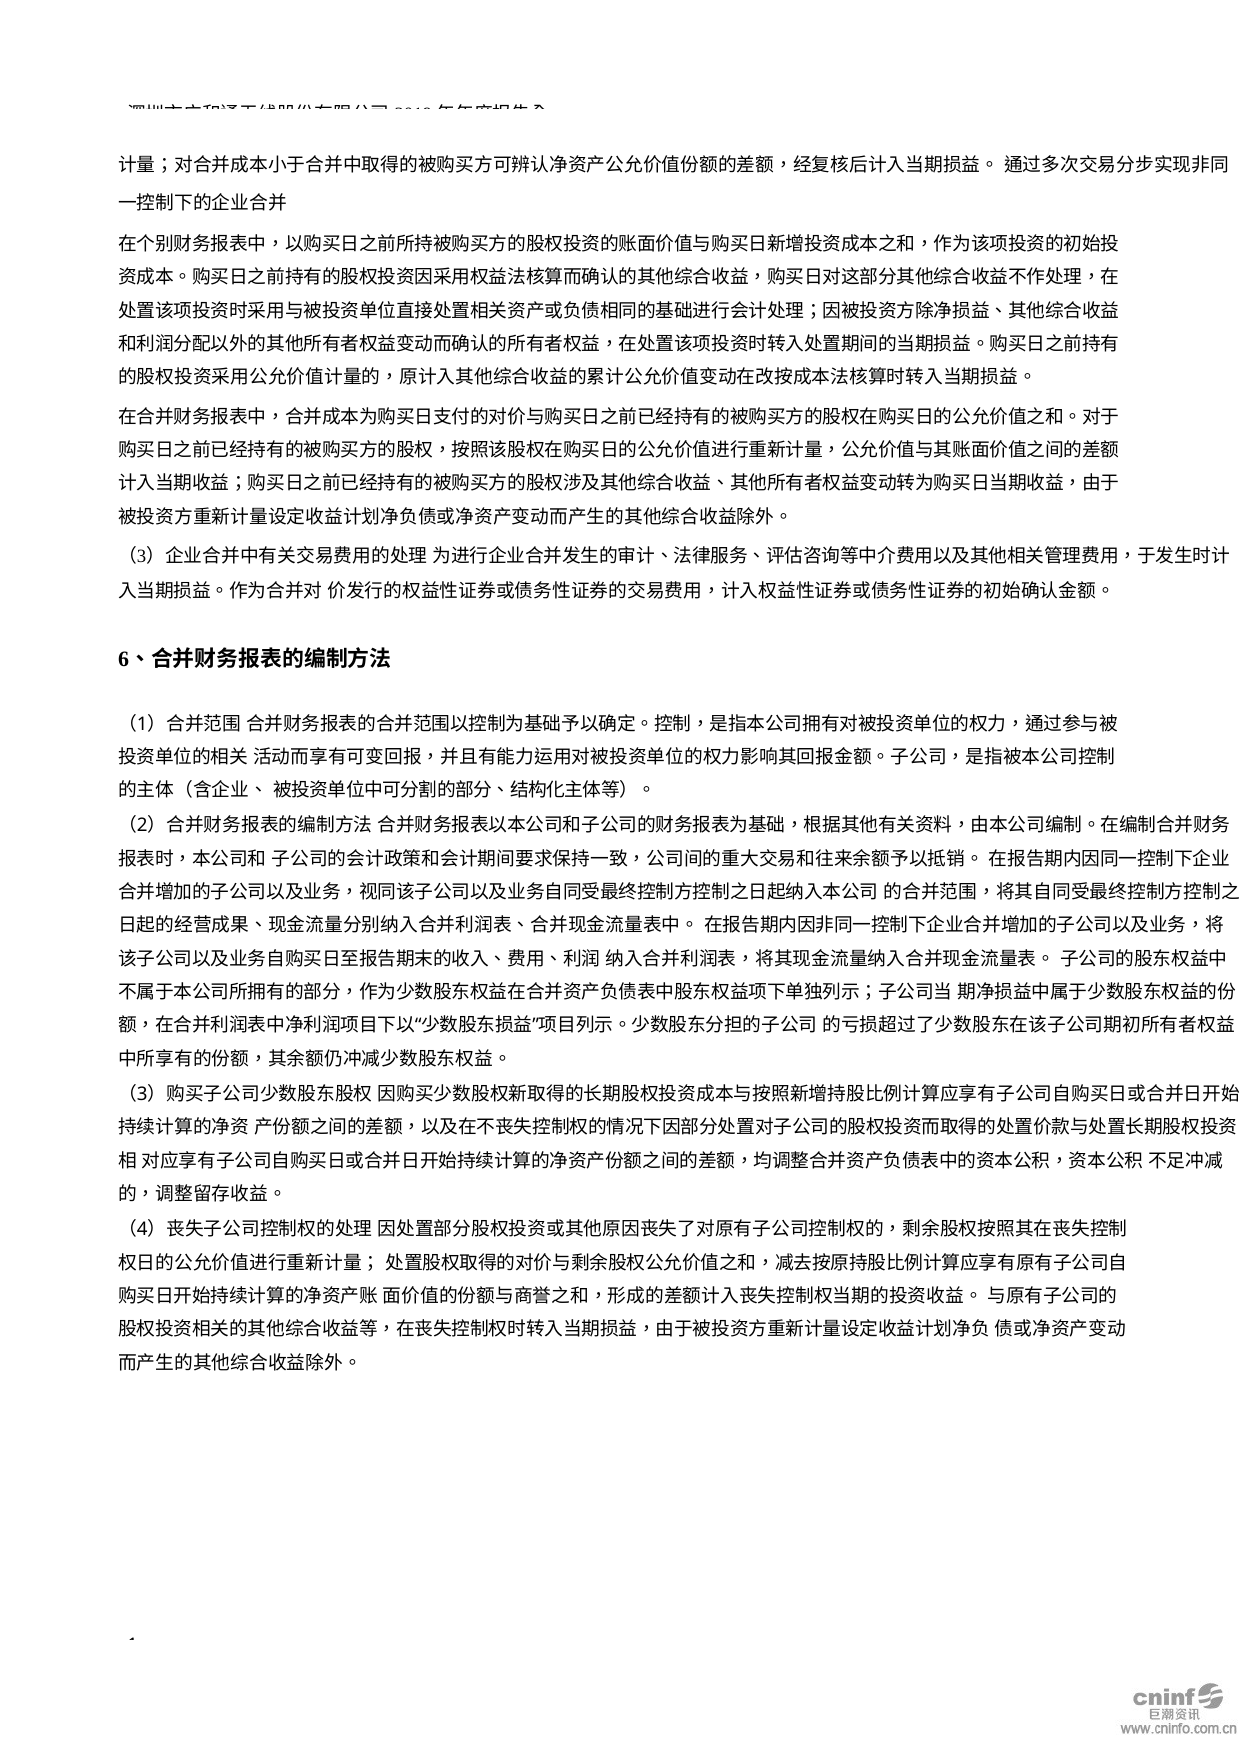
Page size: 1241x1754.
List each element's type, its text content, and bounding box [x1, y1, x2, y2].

text （2）合并财务报表的编制方法 合并财务报表以本公司和子公司的财务报表为基础，根据其他有关资料，由本公司编制。在编制合并财务报表时，本公司和 子公司的会计政策和会计期间要求保持一致，公司间的重大交易和往来余额予以抵销。 在报告期内因同一控制下企业合并增加的子公司以及业务，视同该子公司以及业务自同受最终控制方控制之日起纳入本公司 的合并范围，将其自同受最终控制方控制之日起的经营成果、现金流量分别纳入合并利润表、合并现金流量表中。 在报告期内因非同一控制下企业合并增加的子公司以及业务，将该子公司以及业务自购买日至报告期末的收入、费用、利润 纳入合并利润表，将其现金流量纳入合并现金流量表。 子公司的股东权益中不属于本公司所拥有的部分，作为少数股东权益在合并资产负债表中股东权益项下单独列示；子公司当 期净损益中属于少数股东权益的份额，在合并利润表中净利润项目下以“少数股东损益”项目列示。少数股东分担的子公司 的亏损超过了少数股东在该子公司期初所有者权益中所享有的份额，其余额仍冲减少数股东权益。 [118, 812, 1240, 1071]
text （3）购买子公司少数股东股权 因购买少数股权新取得的长期股权投资成本与按照新增持股比例计算应享有子公司自购买日或合并日开始持续计算的净资 产份额之间的差额，以及在不丧失控制权的情况下因部分处置对子公司的股权投资而取得的处置价款与处置长期股权投资相 对应享有子公司自购买日或合并日开始持续计算的净资产份额之间的差额，均调整合并资产负债表中的资本公积，资本公积 不足冲减的，调整留存收益。 [118, 1080, 1240, 1206]
text （4）丧失子公司控制权的处理 因处置部分股权投资或其他原因丧失了对原有子公司控制权的，剩余股权按照其在丧失控制权日的公允价值进行重新计量； 处置股权取得的对价与剩余股权公允价值之和，减去按原持股比例计算应享有原有子公司自购买日开始持续计算的净资产账 面价值的份额与商誉之和，形成的差额计入丧失控制权当期的投资收益。 与原有子公司的股权投资相关的其他综合收益等，在丧失控制权时转入当期损益，由于被投资方重新计量设定收益计划净负 债或净资产变动而产生的其他综合收益除外。 [118, 1216, 1132, 1374]
picture [1115, 1680, 1240, 1737]
text 计量；对合并成本小于合并中取得的被购买方可辨认净资产公允价值份额的差额，经复核后计入当期损益。 通过多次交易分步实现非同一控制下的企业合并 [118, 152, 1240, 215]
subtitle 6、合并财务报表的编制方法 [118, 643, 1240, 672]
text （1）合并范围 合并财务报表的合并范围以控制为基础予以确定。控制，是指本公司拥有对被投资单位的权力，通过参与被投资单位的相关 活动而享有可变回报，并且有能力运用对被投资单位的权力影响其回报金额。子公司，是指被本公司控制的主体（含企业、 被投资单位中可分割的部分、结构化主体等）。 [118, 710, 1132, 802]
text 在合并财务报表中，合并成本为购买日支付的对价与购买日之前已经持有的被购买方的股权在购买日的公允价值之和。对于 购买日之前已经持有的被购买方的股权，按照该股权在购买日的公允价值进行重新计量，公允价值与其账面价值之间的差额 计入当期收益；购买日之前已经持有的被购买方的股权涉及其他综合收益、其他所有者权益变动转为购买日当期收益，由于 被投资方重新计量设定收益计划净负债或净资产变动而产生的其他综合收益除外。 [118, 403, 1122, 528]
text 在个别财务报表中，以购买日之前所持被购买方的股权投资的账面价值与购买日新增投资成本之和，作为该项投资的初始投 资成本。购买日之前持有的股权投资因采用权益法核算而确认的其他综合收益，购买日对这部分其他综合收益不作处理，在 处置该项投资时采用与被投资单位直接处置相关资产或负债相同的基础进行会计处理；因被投资方除净损益、其他综合收益 和利润分配以外的其他所有者权益变动而确认的所有者权益，在处置该项投资时转入处置期间的当期损益。购买日之前持有 的股权投资采用公允价值计量的，原计入其他综合收益的累计公允价值变动在改按成本法核算时转入当期损益。 [118, 230, 1122, 389]
text （3）企业合并中有关交易费用的处理 为进行企业合并发生的审计、法律服务、评估咨询等中介费用以及其他相关管理费用，于发生时计入当期损益。作为合并对 价发行的权益性证券或债务性证券的交易费用，计入权益性证券或债务性证券的初始确认金额。 [118, 542, 1240, 602]
